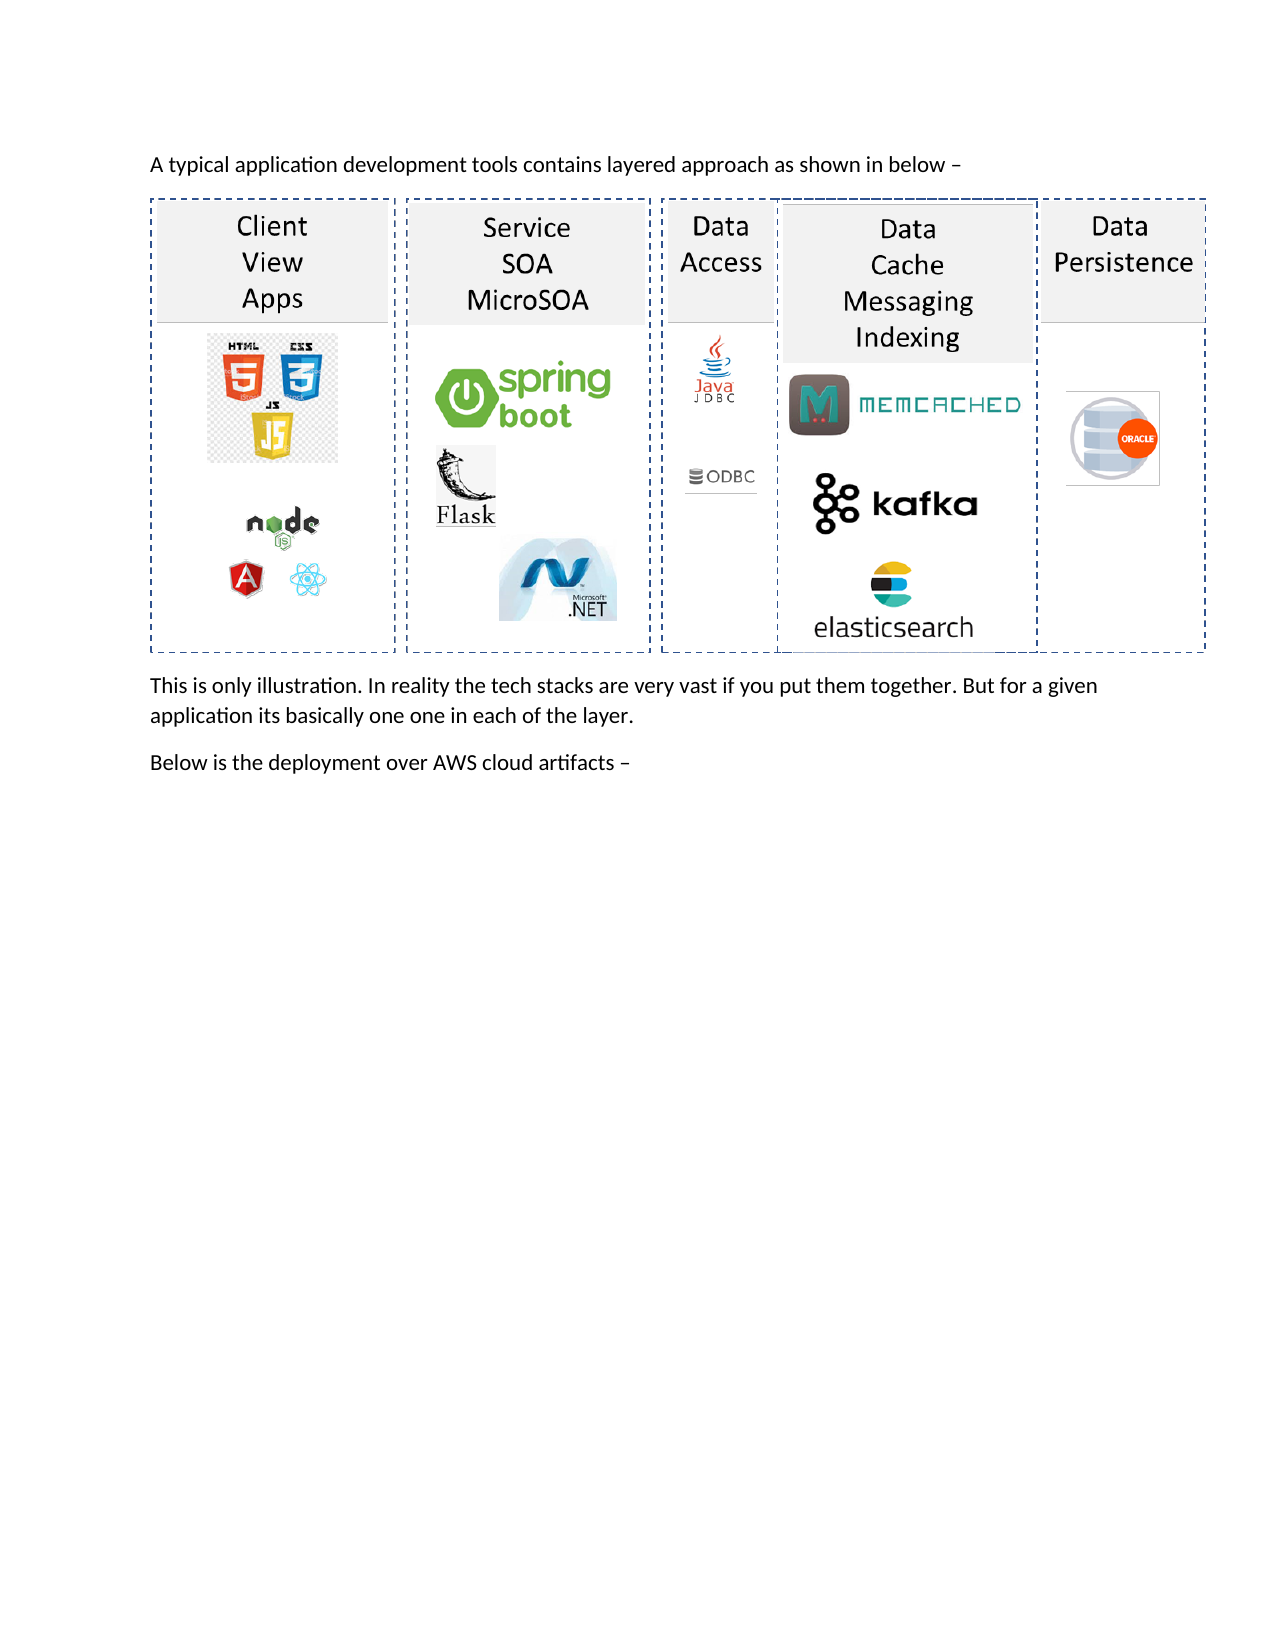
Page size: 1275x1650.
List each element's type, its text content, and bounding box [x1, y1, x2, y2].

text This is only illustration. In reality the tech stacks are very vast if you put them together. But for a given application its basically one one in each of the layer. [150, 671, 1125, 729]
picture [150, 196, 1212, 653]
text Below is the deployment over AWS cloud artifacts – [150, 748, 1125, 776]
text A typical application development tools contains layered approach as shown in below – [150, 150, 1125, 178]
